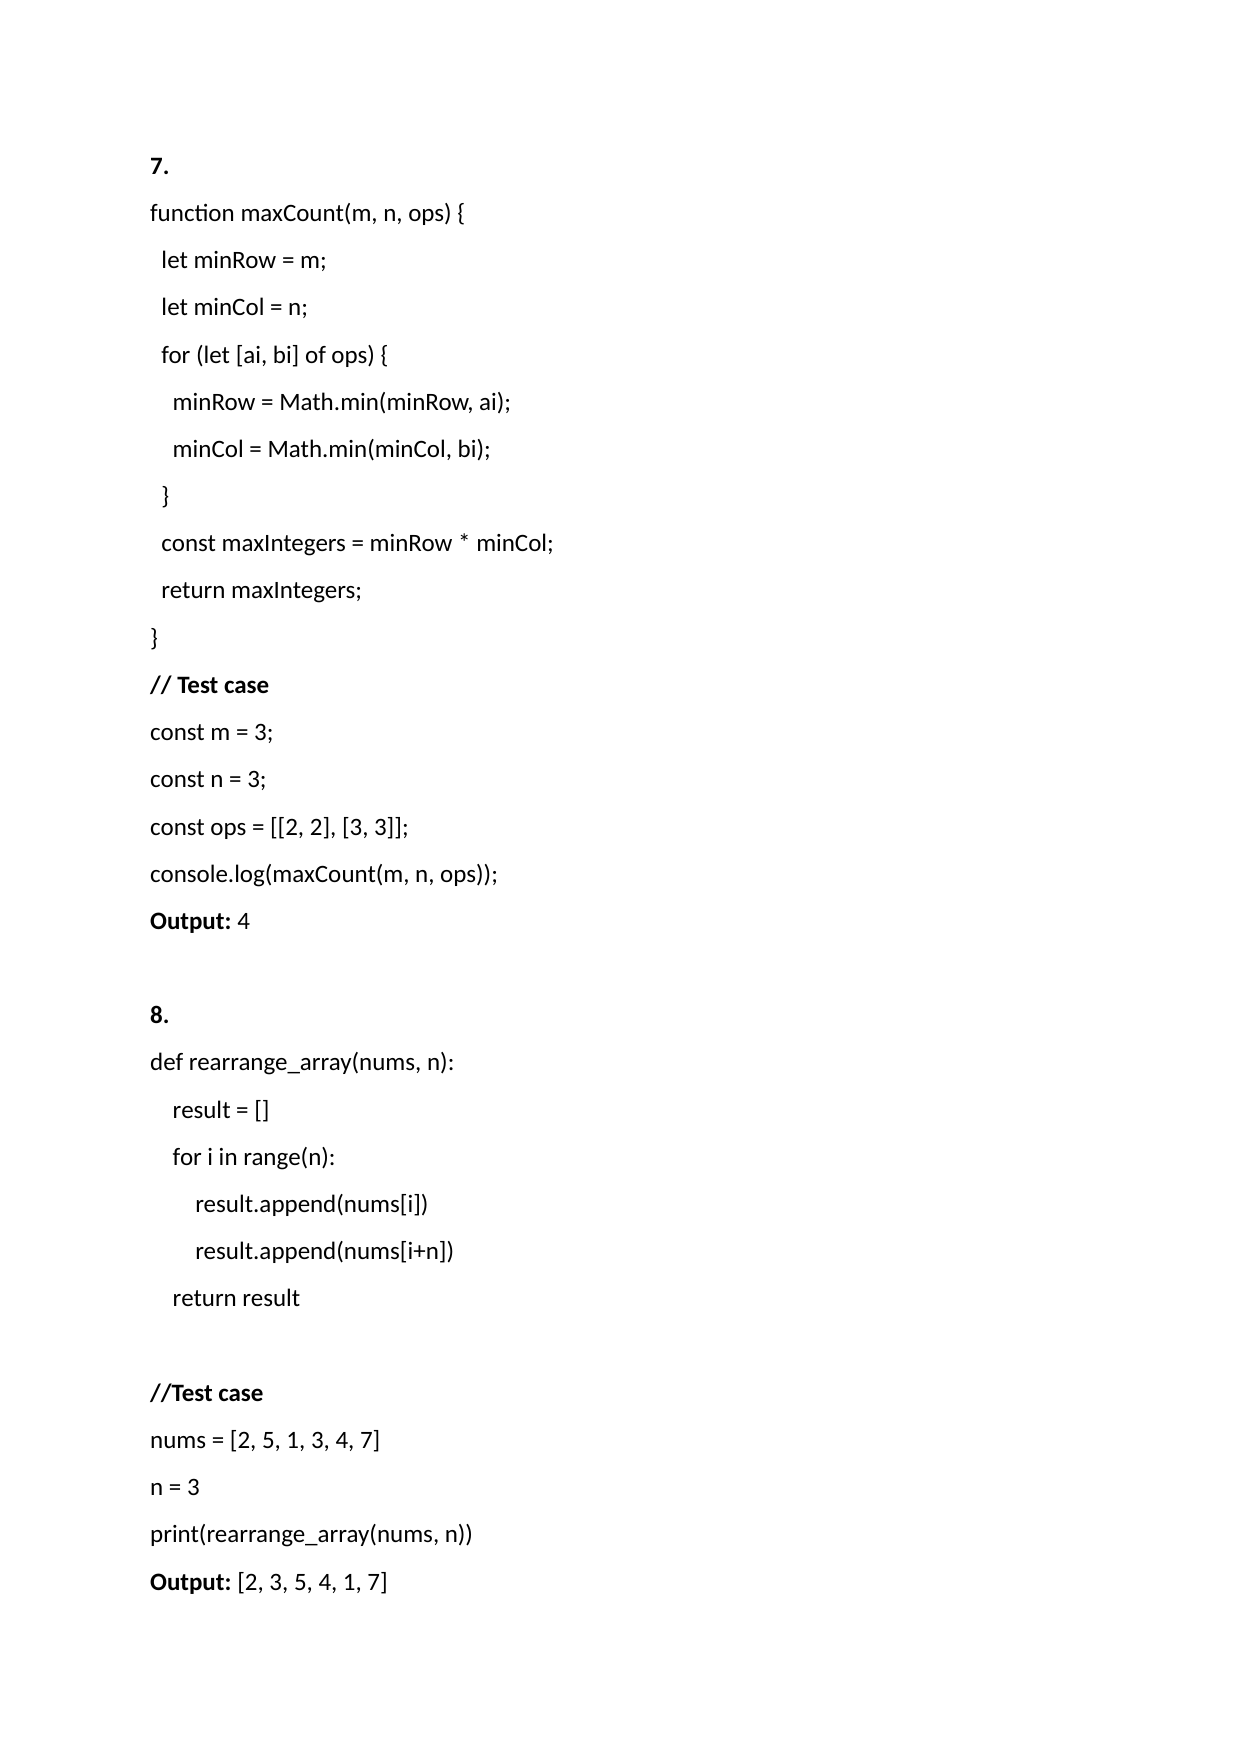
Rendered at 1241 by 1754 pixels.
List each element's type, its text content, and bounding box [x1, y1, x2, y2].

text //Test case [150, 1377, 1090, 1407]
text let minCol = n; [150, 292, 1090, 322]
text nums = [2, 5, 1, 3, 4, 7] [150, 1424, 1090, 1454]
text minCol = Math.min(minCol, bi); [150, 433, 1090, 464]
text const m = 3; [150, 716, 1090, 747]
text 7. [150, 150, 1090, 181]
text minRow = Math.min(minRow, ai); [150, 386, 1090, 416]
text } [150, 480, 1090, 511]
text const n = 3; [150, 763, 1090, 794]
text return result [150, 1282, 1090, 1313]
text result.append(nums[i+n]) [150, 1235, 1090, 1266]
text function maxCount(m, n, ops) { [150, 197, 1090, 228]
text return maxIntegers; [150, 575, 1090, 605]
text console.log(maxCount(m, n, ops)); [150, 858, 1090, 888]
text } [150, 622, 1090, 652]
text let minRow = m; [150, 244, 1090, 275]
text for (let [ai, bi] of ops) { [150, 339, 1090, 369]
text for i in range(n): [150, 1141, 1090, 1171]
text 8. [150, 999, 1090, 1030]
text Output: [2, 3, 5, 4, 1, 7] [150, 1566, 1090, 1596]
text const ops = [[2, 2], [3, 3]]; [150, 811, 1090, 841]
text result = [] [150, 1094, 1090, 1124]
text const maxIntegers = minRow * minCol; [150, 527, 1090, 558]
text Output: 4 [150, 905, 1090, 936]
text // Test case [150, 669, 1090, 699]
text def rearrange_array(nums, n): [150, 1047, 1090, 1077]
text result.append(nums[i]) [150, 1188, 1090, 1219]
text print(rearrange_array(nums, n)) [150, 1518, 1090, 1549]
text n = 3 [150, 1471, 1090, 1502]
